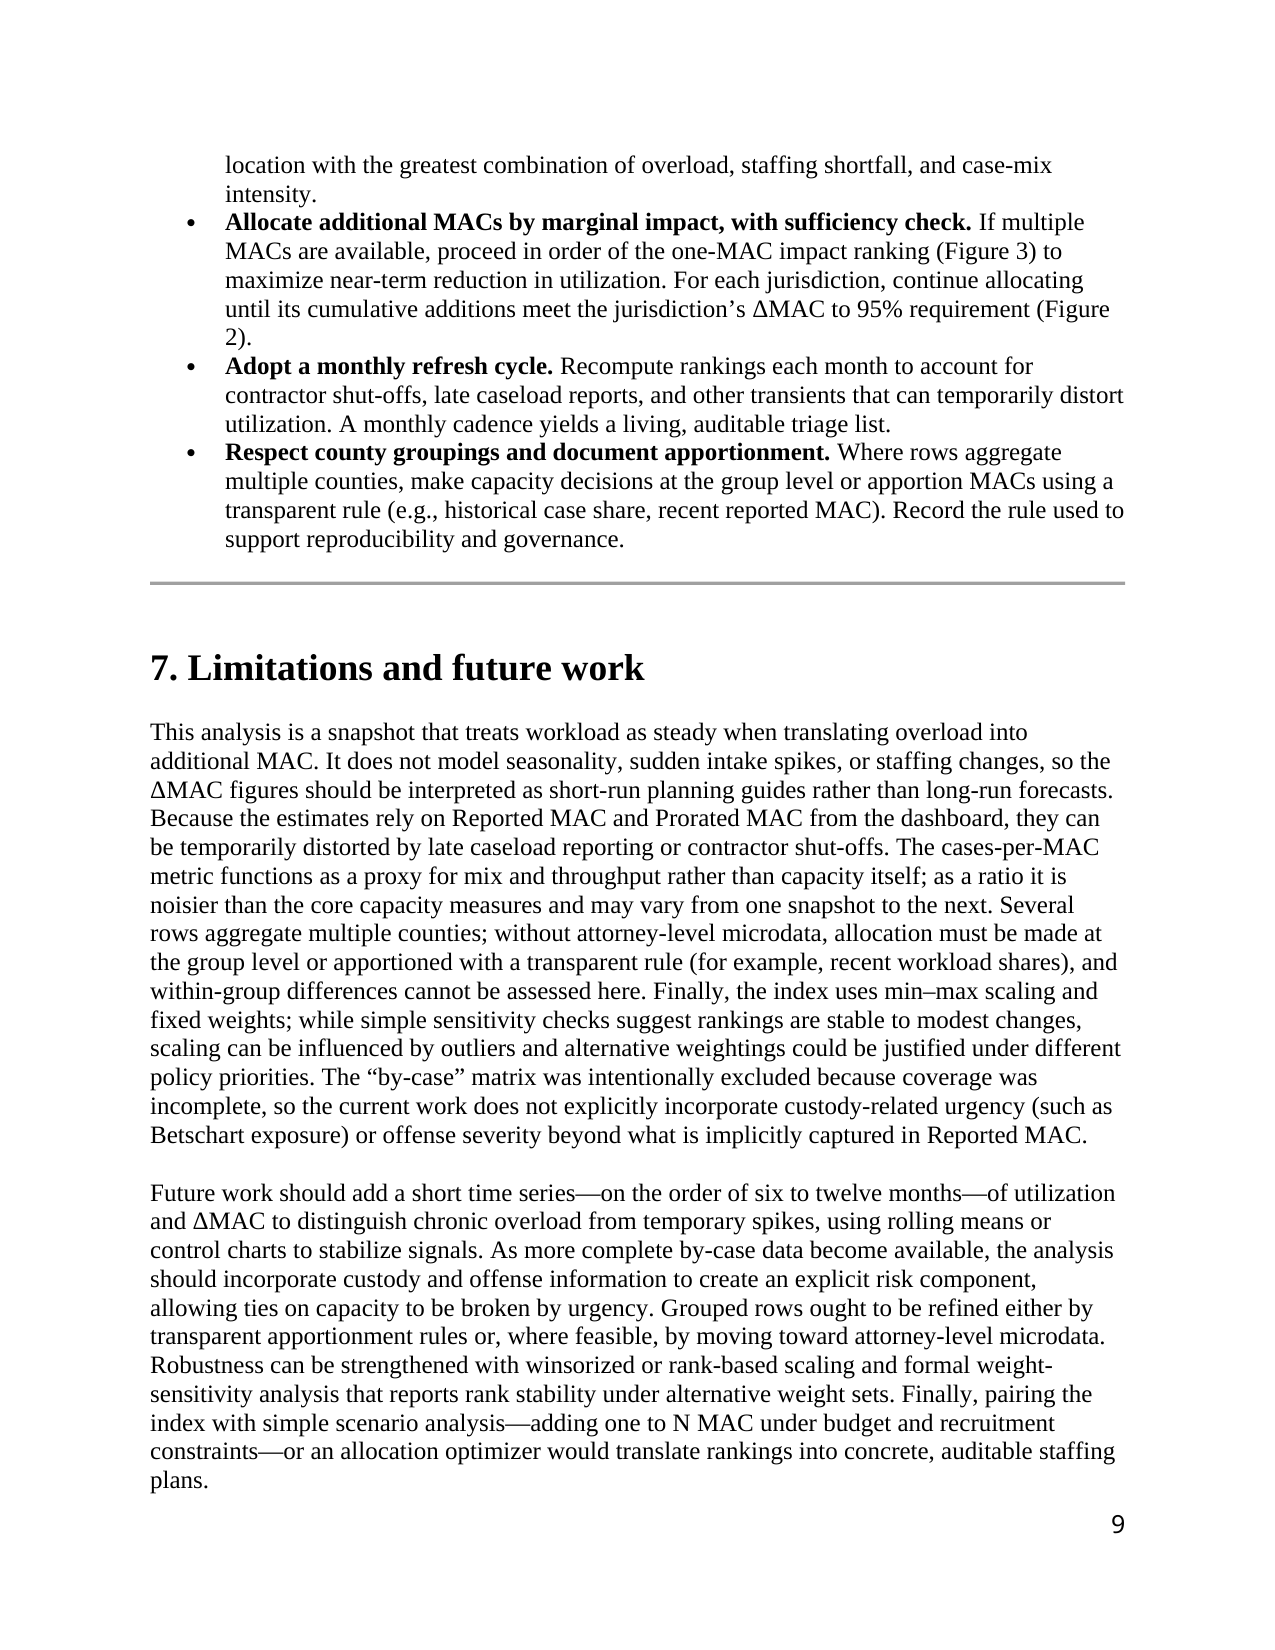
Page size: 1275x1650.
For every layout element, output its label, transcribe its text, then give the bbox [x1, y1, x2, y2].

text 7. Limitations and future work [150, 732, 1125, 776]
text This analysis is a snapshot that treats workload as steady when translating overload into additional MAC. It does not model seasonality, sudden intake spikes, or staffing changes, so the ΔMAC figures should be interpreted as short-run planning guides rather than long-run forecasts. Because the estimates rely on Reported MAC and Prorated MAC from the dashboard, they can be temporarily distorted by late caseload reporting or contractor shut-offs. The cases-per-MAC metric functions as a proxy for mix and throughput rather than capacity itself; as a ratio it is noisier than the core capacity measures and may vary from one snapshot to the next. Several rows aggregate multiple counties; without attorney-level microdata, allocation must be made at the group level or apportioned with a transparent rule (for example, recent workload shares), and within-group differences cannot be assessed here. Finally, the index uses min–max scaling and fixed weights; while simple sensitivity checks suggest rankings are stable to modest changes, scaling can be influenced by outliers and alternative weightings could be justified under different policy priorities. The “by-case” matrix was intentionally excluded because coverage was incomplete, so the current work does not explicitly incorporate custody-related urgency (such as Betschart exposure) or offense severity beyond what is implicitly captured in Reported MAC. [150, 805, 1125, 1236]
list Allocate additional MACs by marginal impact, with sufficiency check. If multiple MACs are available, proceed in order of the one-MAC impact ranking (Figure 3) to maximize near-term reduction in utilization. For each jurisdiction, continue allocating until its cumulative additions meet the jurisdiction’s ΔMAC to 95% requirement (Figure 2). [187, 237, 1125, 380]
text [150, 1265, 1125, 1495]
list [187, 150, 1125, 207]
list Respect county groupings and document apportionment. Where rows aggregate multiple counties, make capacity decisions at the group level or apportion MACs using a transparent rule (e.g., historical case share, recent reported MAC). Record the rule used to support reproducibility and governance. [187, 525, 1125, 640]
list Adopt a monthly refresh cycle. Recompute rankings each month to account for contractor shut-offs, late caseload reports, and other transients that can temporarily distort utilization. A monthly cadence yields a living, auditable triage list. [187, 409, 1125, 496]
